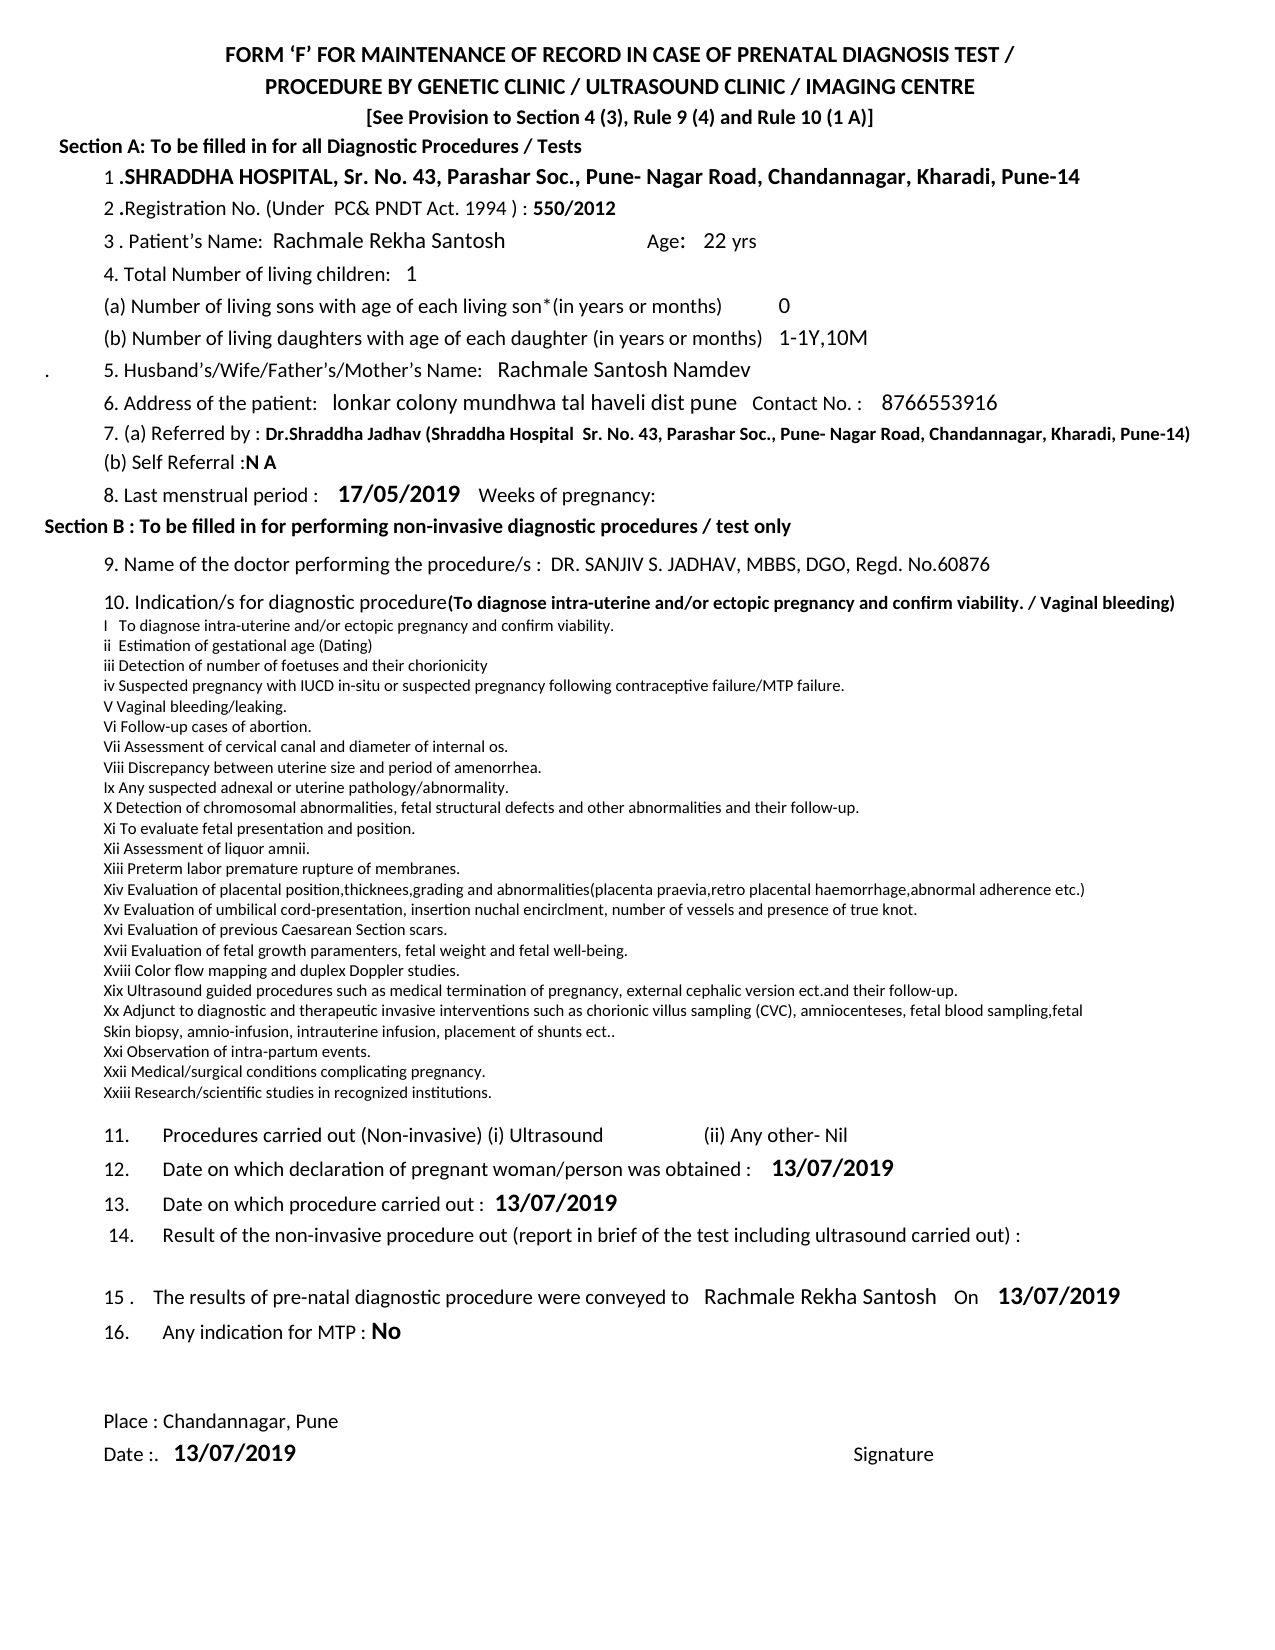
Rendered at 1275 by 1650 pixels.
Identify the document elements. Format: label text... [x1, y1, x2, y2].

text 9. Name of the doctor performing the procedure/s : DR. SANJIV S. JADHAV, MBBS, DGO, Regd. No.60876 [0, 551, 1255, 577]
text Xiv Evaluation of placental position,thicknees,grading and abnormalities(placenta praevia,retro placental haemorrhage,abnormal adherence etc.) [0, 879, 1275, 899]
text Date :. Signature [0, 1438, 1275, 1468]
text Xv Evaluation of umbilical cord-presentation, insertion nuchal encirclment, number of vessels and presence of true knot. [0, 899, 1275, 919]
text 7. (a) Referred by : Dr.Shraddha Jadhav (Shraddha Hospital Sr. No. 43, Parashar Soc., Pune- Nagar Road, Chandannagar, Kharadi, Pune-14) [44, 420, 1255, 445]
text FORM ‘F’ FOR MAINTENANCE OF RECORD IN CASE OF PRENATAL DIAGNOSIS TEST / [44, 40, 1196, 68]
text 6. Address of the patient: Contact No. : [103, 388, 1255, 416]
text Xxi Observation of intra-partum events. [103, 1041, 1275, 1062]
text Xxii Medical/surgical conditions complicating pregnancy. [0, 1062, 1275, 1082]
text Xiii Preterm labor premature rupture of membranes. [0, 858, 1196, 879]
text iii Detection of number of foetuses and their chorionicity [0, 655, 1196, 676]
text Skin biopsy, amnio-infusion, intrauterine infusion, placement of shunts ect.. [0, 1021, 1275, 1041]
text 15 . The results of pre-natal diagnostic procedure were conveyed to On [0, 1280, 1275, 1311]
text Ix Any suspected adnexal or uterine pathology/abnormality. [0, 777, 1196, 798]
text 11. Procedures carried out (Non-invasive) (i) Ultrasound (ii) Any other- Nil [0, 1123, 1275, 1148]
text X Detection of chromosomal abnormalities, fetal structural defects and other abnormalities and their follow-up. [0, 798, 1196, 818]
text Section A: To be filled in for all Diagnostic Procedures / Tests [44, 133, 1196, 159]
text 16. Any indication for MTP : No [0, 1315, 1275, 1346]
text Xxiii Research/scientific studies in recognized institutions. [0, 1082, 1275, 1102]
text PROCEDURE BY GENETIC CLINIC / ULTRASOUND CLINIC / IMAGING CENTRE [44, 72, 1196, 100]
text Xii Assessment of liquor amnii. [0, 838, 1196, 858]
text 12. Date on which declaration of pregnant woman/person was obtained : [0, 1152, 1275, 1182]
text Xvi Evaluation of previous Caesarean Section scars. [0, 919, 1275, 940]
text 3 . Patient’s Name: Age: yrs [44, 224, 1166, 254]
text ii Estimation of gestational age (Dating) [0, 635, 1196, 655]
text 1 .SHRADDHA HOSPITAL, Sr. No. 43, Parashar Soc., Pune- Nagar Road, Chandannagar, Kharadi, Pune-14 [44, 162, 1196, 191]
text Xix Ultrasound guided procedures such as medical termination of pregnancy, external cephalic version ect.and their follow-up. [0, 980, 1275, 1001]
text 10. Indication/s for diagnostic procedure(To diagnose intra-uterine and/or ectopic pregnancy and confirm viability. / Vaginal bleeding) [75, 589, 1255, 615]
text Viii Discrepancy between uterine size and period of amenorrhea. [0, 757, 1196, 777]
text Xvii Evaluation of fetal growth paramenters, fetal weight and fetal well-being. [0, 940, 1275, 960]
text 2 .Registration No. (Under PC& PNDT Act. 1994 ) : 550/2012 [44, 195, 1196, 220]
text 4. Total Number of living children: [44, 259, 1196, 287]
text (b) Self Referral :N A [44, 449, 1255, 474]
text iv Suspected pregnancy with IUCD in-situ or suspected pregnancy following contraceptive failure/MTP failure. [0, 676, 1196, 696]
text Xx Adjunct to diagnostic and therapeutic invasive interventions such as chorionic villus sampling (CVC), amniocenteses, fetal blood sampling,fetal [0, 1001, 1275, 1021]
text Section B : To be filled in for performing non-invasive diagnostic procedures / test only [44, 513, 1255, 538]
text 8. Last menstrual period : Weeks of pregnancy: [44, 478, 1255, 509]
text Vii Assessment of cervical canal and diameter of internal os. [0, 737, 1196, 757]
text Xi To evaluate fetal presentation and position. [0, 818, 1196, 838]
text 13. Date on which procedure carried out : [0, 1187, 1275, 1217]
text V Vaginal bleeding/leaking. [0, 696, 1196, 716]
text Vi Follow-up cases of abortion. [0, 716, 1196, 737]
text [See Provision to Section 4 (3), Rule 9 (4) and Rule 10 (1 A)] [44, 104, 1196, 129]
text I To diagnose intra-uterine and/or ectopic pregnancy and confirm viability. [75, 615, 1255, 635]
text 14. Result of the non-invasive procedure out (report in brief of the test including ultrasound carried out) : [103, 1222, 1226, 1247]
text (b) Number of living daughters with age of each daughter (in years or months) [44, 323, 1255, 351]
text . 5. Husband’s/Wife/Father’s/Mother’s Name: [44, 355, 1255, 383]
text Place : Chandannagar, Pune [0, 1408, 1275, 1434]
text Xviii Color flow mapping and duplex Doppler studies. [0, 960, 1275, 980]
text (a) Number of living sons with age of each living son*(in years or months) [44, 291, 1255, 319]
